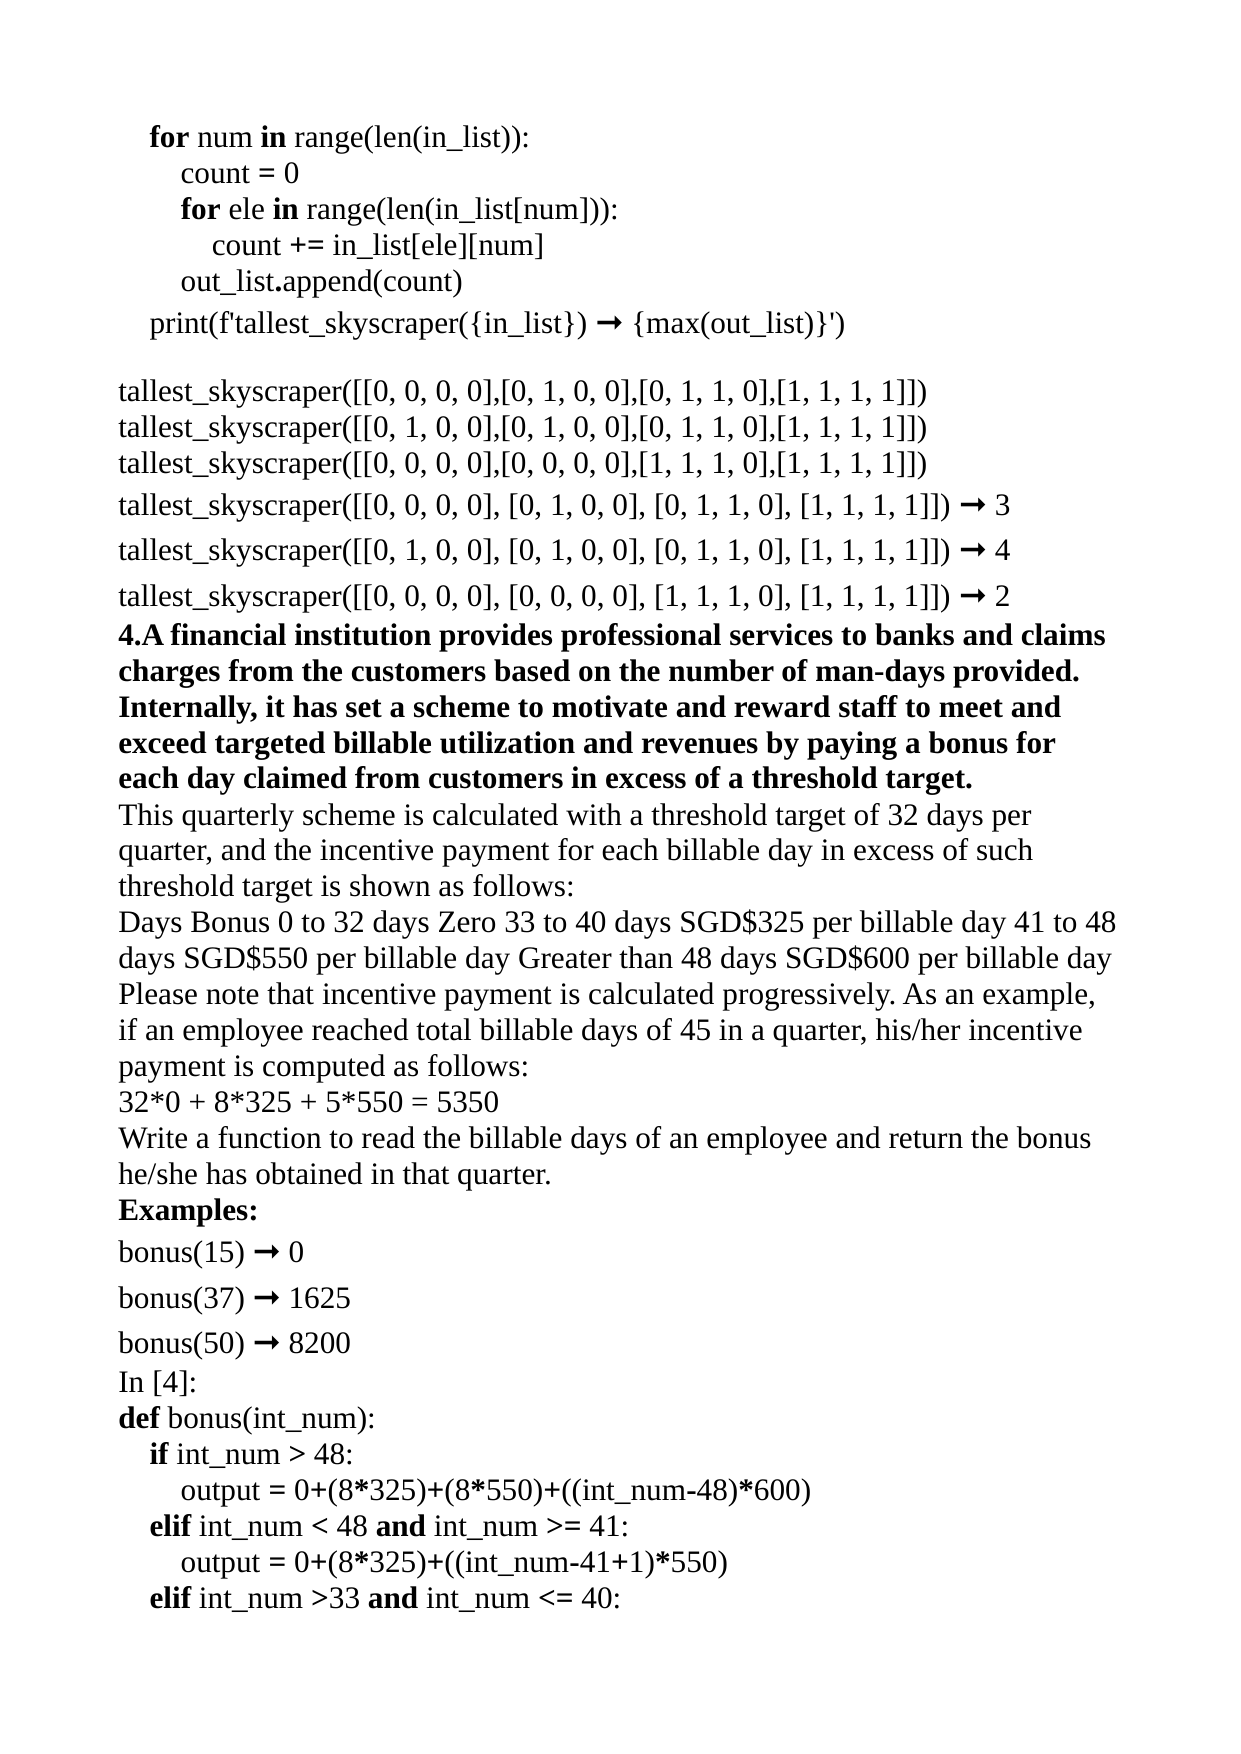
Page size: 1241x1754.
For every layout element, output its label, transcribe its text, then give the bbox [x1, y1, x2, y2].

text count = 0 [118, 154, 1122, 190]
text 4.A financial institution provides professional services to banks and claims charges from the customers based on the number of man-days provided. Internally, it has set a scheme to motivate and reward staff to meet and exceed targeted billable utilization and revenues by paying a bonus for each day claimed from customers in excess of a threshold target. [118, 616, 1122, 796]
text print(f'tallest_skyscraper({in_list}) ➞ {max(out_list)}') [118, 298, 1122, 343]
text def bonus(int_num): [118, 1399, 1122, 1435]
text count += in_list[ele][num] [118, 226, 1122, 262]
text Examples: bonus(15) ➞ 0 bonus(37) ➞ 1625 bonus(50) ➞ 8200 [118, 1191, 1122, 1363]
text out_list.append(count) [118, 262, 1122, 298]
text tallest_skyscraper([[0, 1, 0, 0],[0, 1, 0, 0],[0, 1, 1, 0],[1, 1, 1, 1]]) [118, 408, 1122, 444]
text tallest_skyscraper([[0, 0, 0, 0], [0, 0, 0, 0], [1, 1, 1, 0], [1, 1, 1, 1]]) ➞ 2 [118, 571, 1122, 616]
text output = 0+(8*325)+((int_num-41+1)*550) [118, 1543, 1122, 1579]
text output = 0+(8*325)+(8*550)+((int_num-48)*600) [118, 1471, 1122, 1507]
text for num in range(len(in_list)): [118, 118, 1122, 154]
text tallest_skyscraper([[0, 0, 0, 0], [0, 1, 0, 0], [0, 1, 1, 0], [1, 1, 1, 1]]) ➞ 3 [118, 480, 1122, 525]
text elif int_num < 48 and int_num >= 41: [118, 1507, 1122, 1543]
text for ele in range(len(in_list[num])): [118, 190, 1122, 226]
text Please note that incentive payment is calculated progressively. As an example, if an employee reached total billable days of 45 in a quarter, his/her incentive payment is computed as follows: 32*0 + 8*325 + 5*550 = 5350 Write a function to read the billable days of an employee and return the bonus he/she has obtained in that quarter. [118, 975, 1122, 1191]
text elif int_num >33 and int_num <= 40: [118, 1579, 1122, 1615]
text if int_num > 48: [118, 1435, 1122, 1471]
text Days Bonus 0 to 32 days Zero 33 to 40 days SGD$325 per billable day 41 to 48 days SGD$550 per billable day Greater than 48 days SGD$600 per billable day [118, 903, 1122, 975]
text tallest_skyscraper([[0, 0, 0, 0],[0, 1, 0, 0],[0, 1, 1, 0],[1, 1, 1, 1]]) [118, 372, 1122, 408]
text In [4]: [118, 1363, 1122, 1399]
text tallest_skyscraper([[0, 1, 0, 0], [0, 1, 0, 0], [0, 1, 1, 0], [1, 1, 1, 1]]) ➞ 4 [118, 525, 1122, 571]
text tallest_skyscraper([[0, 0, 0, 0],[0, 0, 0, 0],[1, 1, 1, 0],[1, 1, 1, 1]]) [118, 444, 1122, 480]
text This quarterly scheme is calculated with a threshold target of 32 days per quarter, and the incentive payment for each billable day in excess of such threshold target is shown as follows: [118, 796, 1122, 903]
